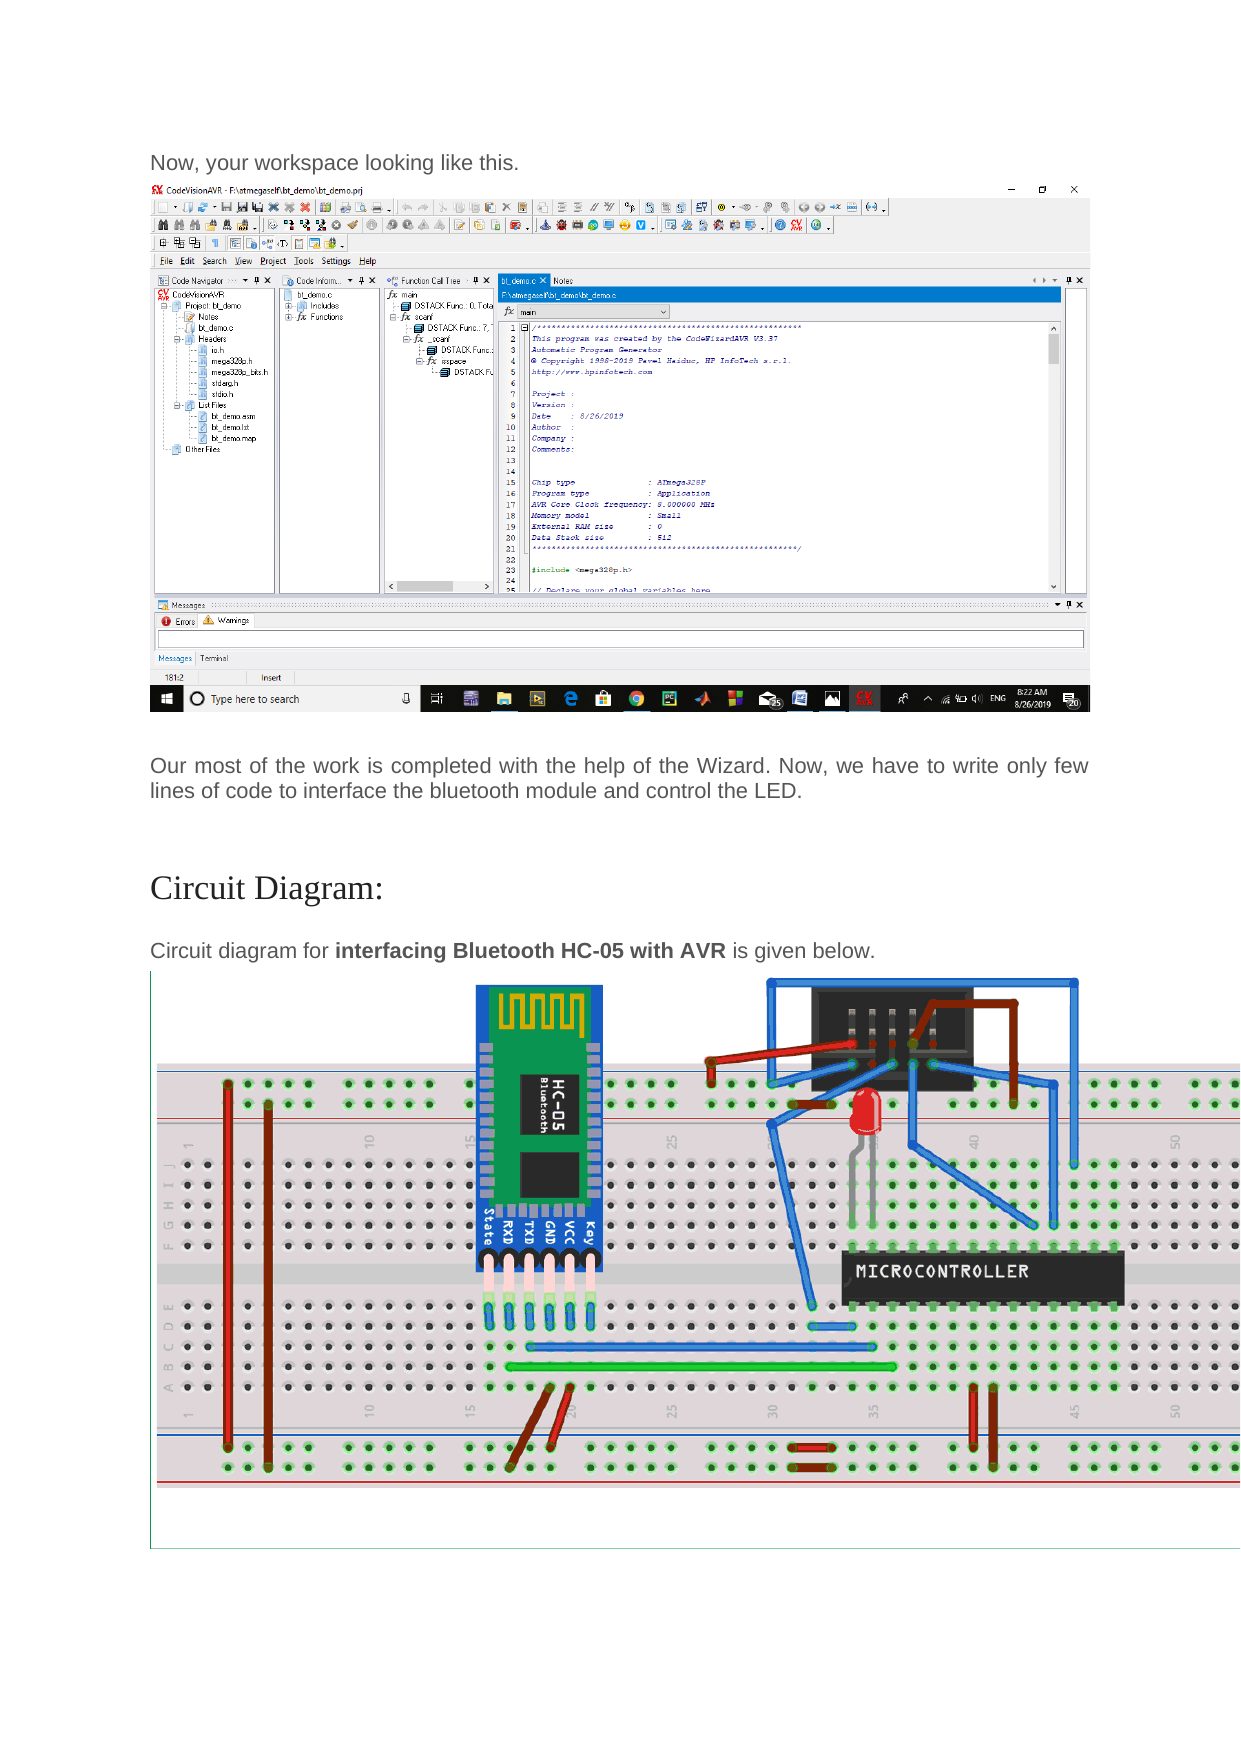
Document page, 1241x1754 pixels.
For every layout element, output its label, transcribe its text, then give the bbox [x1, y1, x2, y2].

picture [150, 971, 1241, 1549]
text Circuit diagram for interfacing Bluetooth HC-05 with AVR is given below. [150, 938, 1090, 963]
text Circuit Diagram: [150, 867, 1090, 907]
text Now, your workspace looking like this. [150, 150, 1090, 175]
text Our most of the work is completed with the help of the Wizard. Now, we have to write only few lines of code to interface the bluetooth module and control the LED. [150, 753, 1090, 803]
picture [150, 183, 1091, 712]
